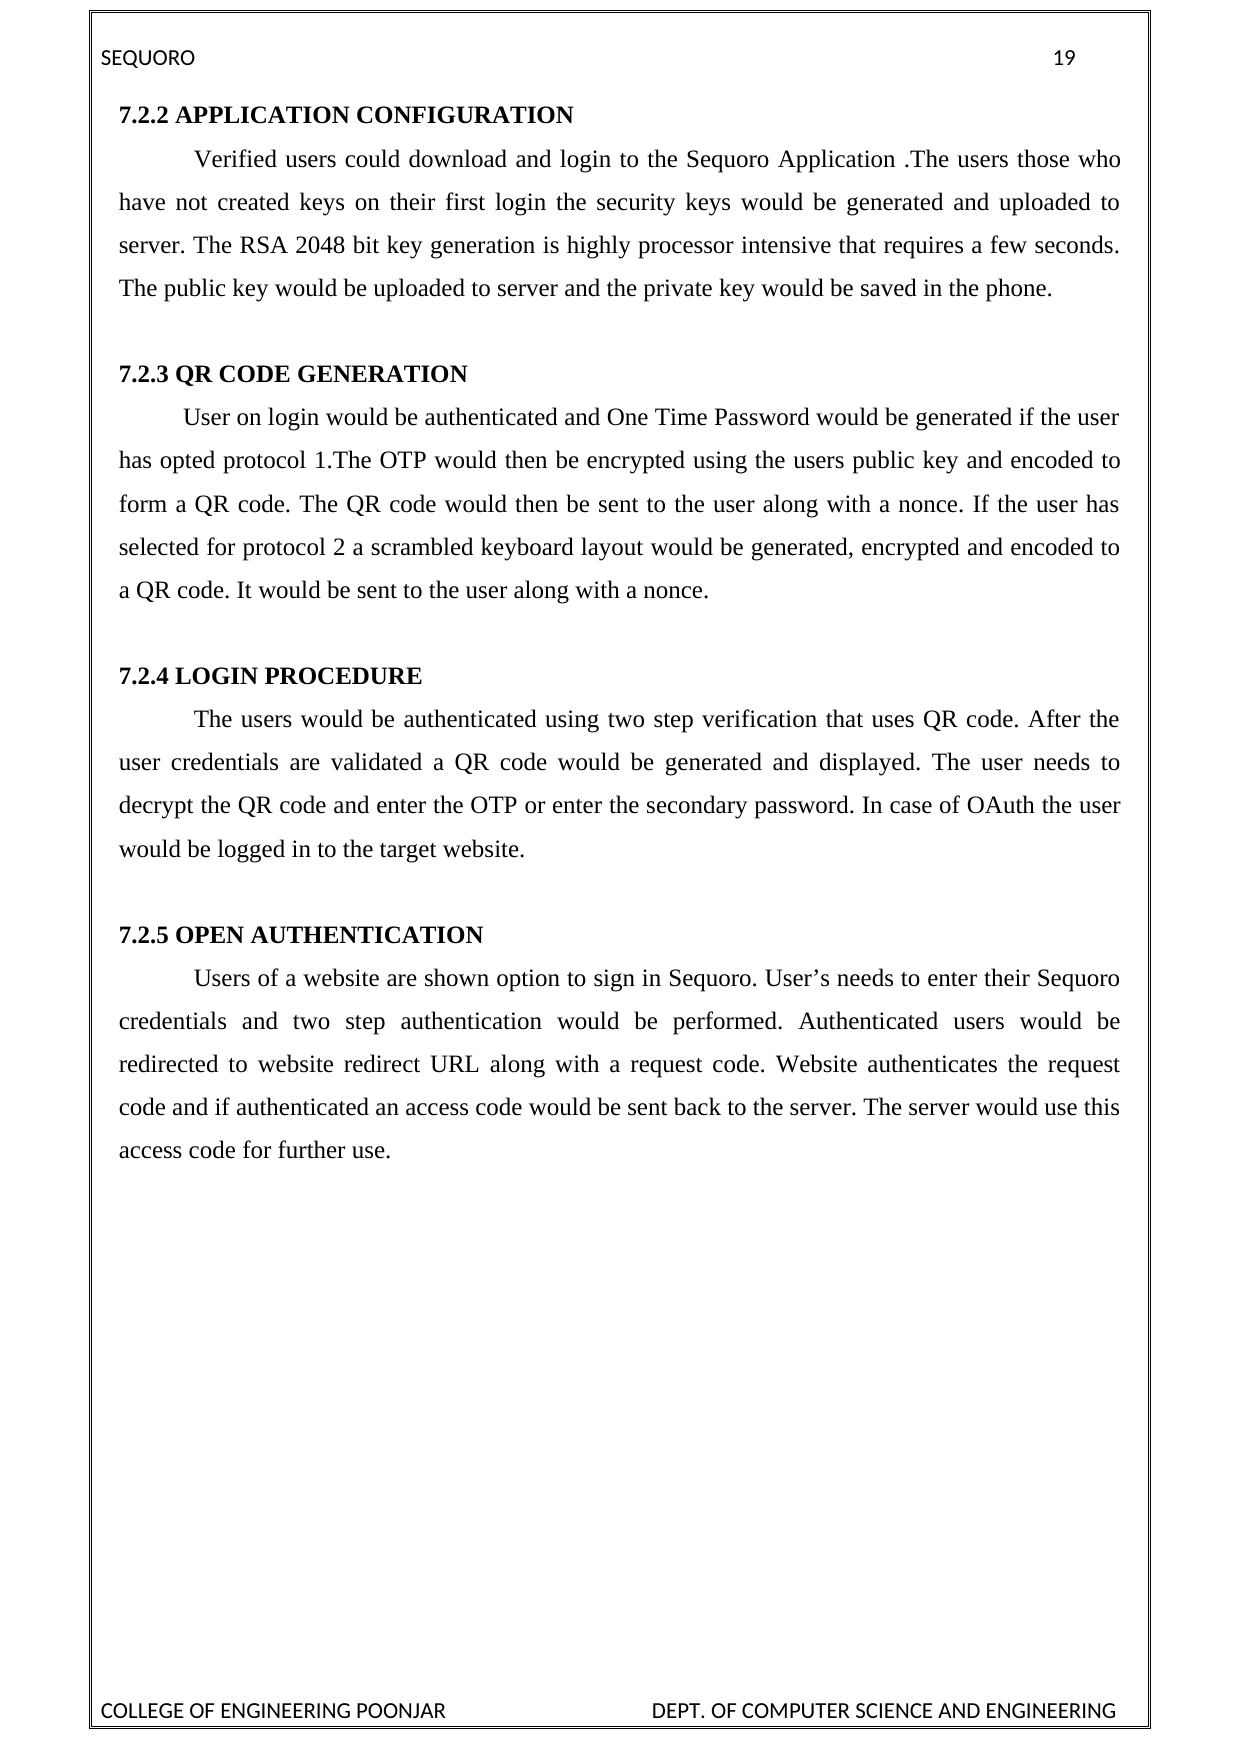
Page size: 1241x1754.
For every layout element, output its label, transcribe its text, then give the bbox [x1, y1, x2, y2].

text The users would be authenticated using two step verification that uses QR code. After the user credentials are validated a QR code would be generated and displayed. The user needs to decrypt the QR code and enter the OTP or enter the secondary password. In case of OAuth the user would be logged in to the target website. [118, 704, 1122, 862]
text 7.2.2 APPLICATION CONFIGURATION [118, 101, 1122, 129]
text 7.2.3 QR CODE GENERATION [118, 359, 1122, 388]
text Users of a website are shown option to sign in Sequoro. User’s needs to enter their Sequoro credentials and two step authentication would be performed. Authenticated users would be redirected to website redirect URL along with a request code. Website authenticates the request code and if authenticated an access code would be sent back to the server. The server would use this access code for further use. [118, 963, 1122, 1164]
text 7.2.5 OPEN AUTHENTICATION [118, 920, 1122, 949]
text User on login would be authenticated and One Time Password would be generated if the user has opted protocol 1.The OTP would then be encrypted using the users public key and encoded to form a QR code. The QR code would then be sent to the user along with a nonce. If the user has selected for protocol 2 a scrambled keyboard layout would be generated, encrypted and encoded to a QR code. It would be sent to the user along with a nonce. [118, 402, 1122, 604]
text Verified users could download and login to the Sequoro Application .The users those who have not created keys on their first login the security keys would be generated and uploaded to server. The RSA 2048 bit key generation is highly processor intensive that requires a few seconds. The public key would be uploaded to server and the private key would be saved in the phone. [118, 144, 1122, 302]
text 7.2.4 LOGIN PROCEDURE [118, 661, 1122, 690]
